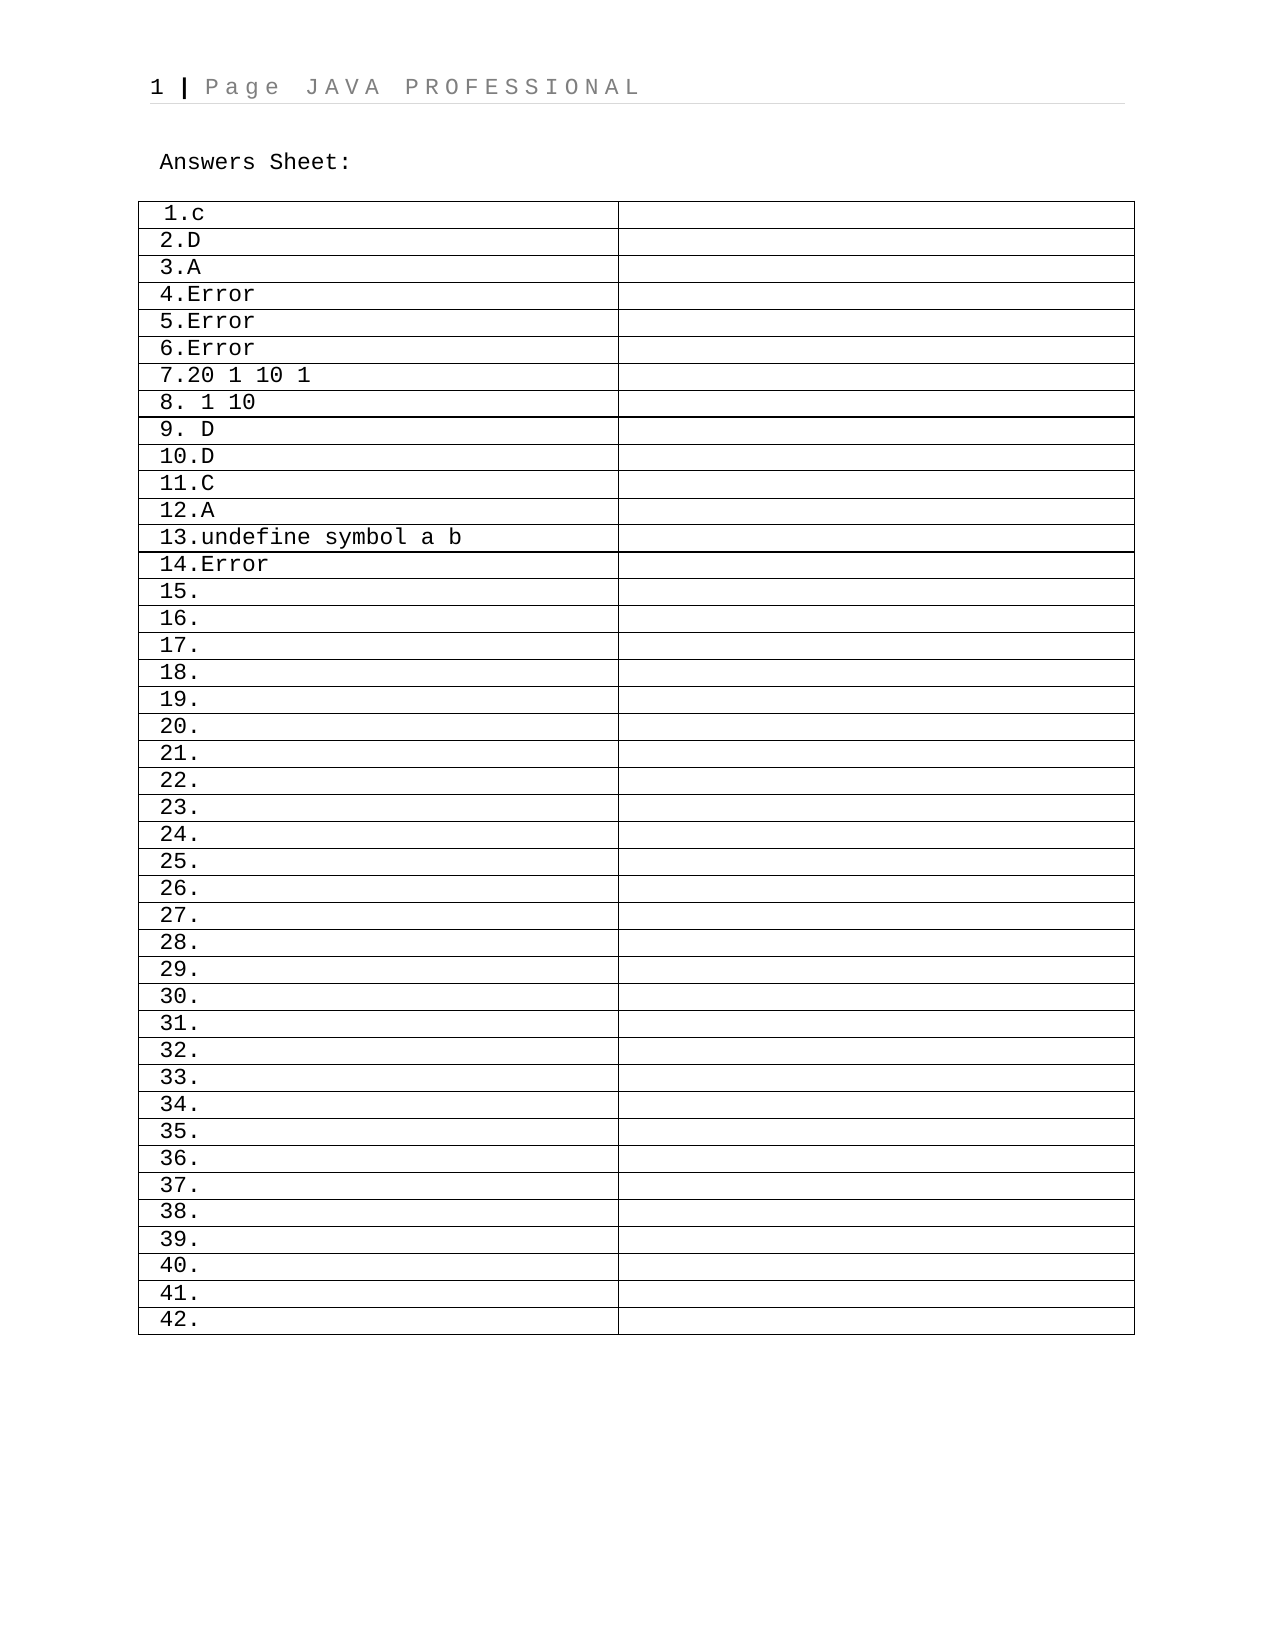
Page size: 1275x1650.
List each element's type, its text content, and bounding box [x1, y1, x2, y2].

table_cell 15. [139, 579, 618, 605]
table_cell [619, 1281, 1134, 1307]
table_cell [619, 525, 1134, 551]
table_cell [619, 876, 1134, 902]
table_cell [619, 930, 1134, 956]
table_cell [619, 1254, 1134, 1280]
table_cell [619, 1119, 1134, 1145]
table_cell 6.Error [139, 337, 618, 362]
table_cell 39. [139, 1227, 618, 1253]
table_cell 20. [139, 714, 618, 740]
table_cell [619, 1227, 1134, 1253]
table_cell 22. [139, 768, 618, 794]
table_cell 4.Error [139, 283, 618, 308]
table_cell 9. D [139, 418, 618, 443]
table_cell 28. [139, 930, 618, 956]
table_cell 17. [139, 633, 618, 659]
table_cell [619, 633, 1134, 659]
table_cell [619, 310, 1134, 336]
table_cell [619, 822, 1134, 848]
table_cell [619, 1173, 1134, 1199]
table_cell [619, 445, 1134, 470]
table_cell 42. [139, 1308, 618, 1334]
table_cell 16. [139, 606, 618, 632]
table_cell 26. [139, 876, 618, 902]
table_cell 37. [139, 1173, 618, 1199]
table_cell 12.A [139, 499, 618, 524]
table_cell [619, 714, 1134, 740]
table_cell [619, 283, 1134, 308]
table_cell [619, 903, 1134, 929]
table_cell 13.undefine symbol a b [139, 525, 618, 551]
table_cell 5.Error [139, 310, 618, 336]
table_cell [619, 579, 1134, 605]
table_cell 11.C [139, 471, 618, 497]
table_cell [619, 741, 1134, 767]
table_cell 2.D [139, 229, 618, 254]
table_cell [619, 256, 1134, 282]
table_cell [619, 660, 1134, 686]
table_cell [619, 364, 1134, 389]
table_cell [619, 957, 1134, 983]
table_cell 29. [139, 957, 618, 983]
table_cell [619, 1011, 1134, 1037]
table_cell 24. [139, 822, 618, 848]
table_cell [619, 687, 1134, 713]
table_cell [619, 606, 1134, 632]
table_cell 14.Error [139, 553, 618, 578]
table_cell 3.A [139, 256, 618, 282]
table_cell 30. [139, 984, 618, 1010]
table_cell 23. [139, 795, 618, 821]
table_cell 27. [139, 903, 618, 929]
table_cell [619, 391, 1134, 416]
table_header [619, 202, 1134, 228]
table_cell [619, 471, 1134, 497]
table_cell [619, 849, 1134, 875]
table_cell 33. [139, 1065, 618, 1091]
table_cell [619, 1092, 1134, 1118]
table_cell 18. [139, 660, 618, 686]
table_cell 32. [139, 1038, 618, 1064]
table_cell 35. [139, 1119, 618, 1145]
table_cell [619, 499, 1134, 524]
table_cell 10.D [139, 445, 618, 470]
table_cell 36. [139, 1146, 618, 1172]
table_cell [619, 1065, 1134, 1091]
table_cell 40. [139, 1254, 618, 1280]
table_cell 21. [139, 741, 618, 767]
table_header 1.c [139, 202, 618, 228]
table_cell [619, 229, 1134, 254]
table_cell [619, 984, 1134, 1010]
table_cell 7.20 1 10 1 [139, 364, 618, 389]
table_cell [619, 1146, 1134, 1172]
table_cell 41. [139, 1281, 618, 1307]
table_cell [619, 1038, 1134, 1064]
table_cell [619, 553, 1134, 578]
table_cell [619, 1308, 1134, 1334]
table_cell 8. 1 10 [139, 391, 618, 416]
table_cell 25. [139, 849, 618, 875]
table_cell 31. [139, 1011, 618, 1037]
table_cell 34. [139, 1092, 618, 1118]
text Answers Sheet: [159, 150, 1125, 176]
table_cell 38. [139, 1200, 618, 1226]
table_cell [619, 768, 1134, 794]
table_cell [619, 1200, 1134, 1226]
table_cell [619, 795, 1134, 821]
table_cell [619, 418, 1134, 443]
table_cell [619, 337, 1134, 362]
table_cell 19. [139, 687, 618, 713]
